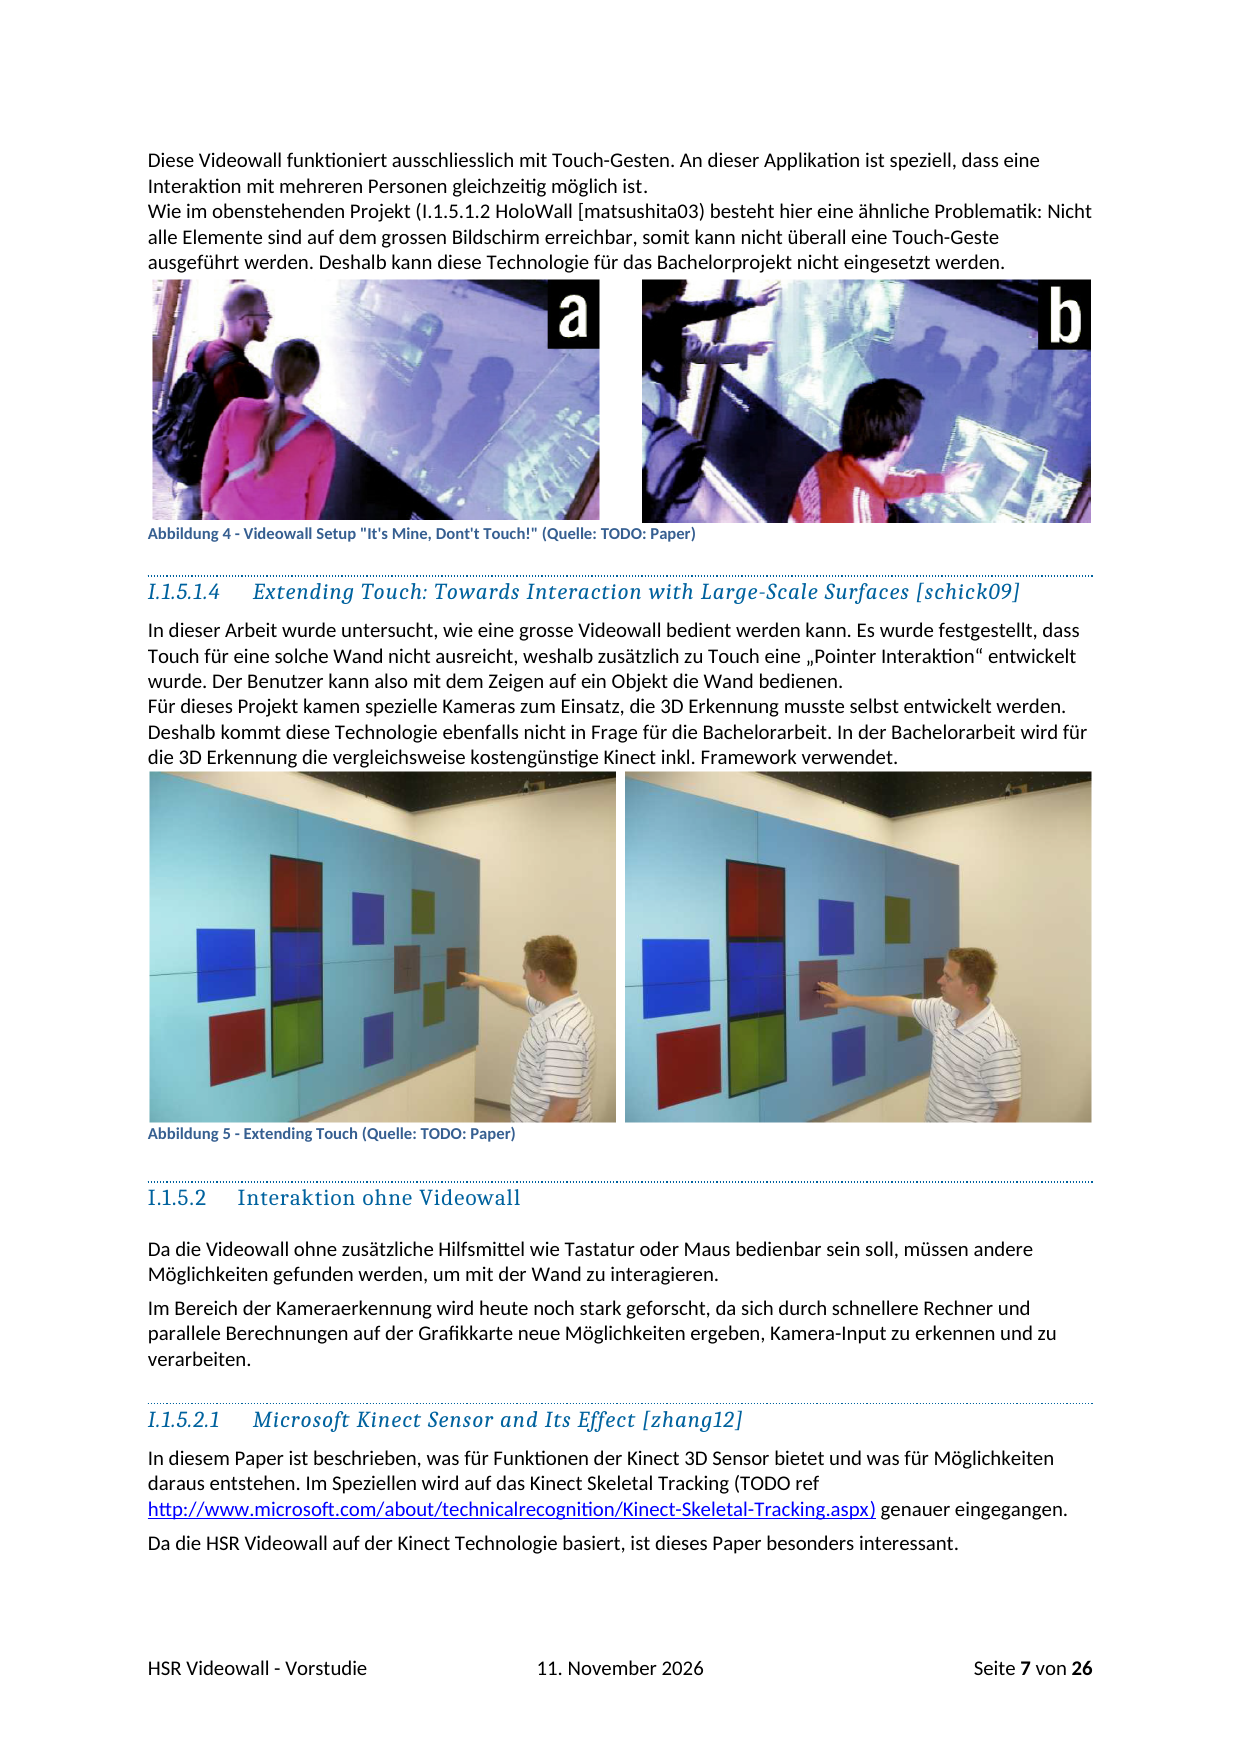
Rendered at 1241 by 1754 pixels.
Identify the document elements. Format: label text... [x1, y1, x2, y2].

picture [147, 770, 1093, 1124]
text Für dieses Projekt kamen spezielle Kameras zum Einsatz, die 3D Erkennung musste selbst entwickelt werden. Deshalb kommt diese Technologie ebenfalls nicht in Frage für die Bachelorarbeit. In der Bachelorarbeit wird für die 3D Erkennung die vergleichsweise kostengünstige Kinect inkl. Framework verwendet. [148, 694, 1093, 770]
text Da die HSR Videowall auf der Kinect Technologie basiert, ist dieses Paper besonders interessant. [148, 1530, 1093, 1555]
text Im Bereich der Kameraerkennung wird heute noch stark geforscht, da sich durch schnellere Rechner und parallele Berechnungen auf der Grafikkarte neue Möglichkeiten ergeben, Kamera-Input zu erkennen und zu verarbeiten. [148, 1295, 1093, 1371]
text Abbildung 4 - Videowall Setup "It's Mine, Dont't Touch!" (Quelle: TODO: Paper) [148, 524, 1093, 544]
text Da die Videowall ohne zusätzliche Hilfsmittel wie Tastatur oder Maus bedienbar sein soll, müssen andere Möglichkeiten gefunden werden, um mit der Wand zu interagieren. [148, 1236, 1093, 1287]
text In diesem Paper ist beschrieben, was für Funktionen der Kinect 3D Sensor bietet und was für Möglichkeiten daraus entstehen. Im Speziellen wird auf das Kinect Skeletal Tracking (TODO ref http://www.microsoft.com/about/technicalrecognition/Kinect-Skeletal-Tracking.aspx) genauer eingegangen. [148, 1445, 1093, 1521]
subtitle Interaktion ohne Videowall [148, 1181, 1093, 1211]
text Diese Videowall funktioniert ausschliesslich mit Touch-Gesten. An dieser Applikation ist speziell, dass eine Interaktion mit mehreren Personen gleichzeitig möglich ist. [148, 148, 1093, 198]
text Wie im obenstehenden Projekt (I.1.5.1.2 HoloWall [matsushita03]) besteht hier eine ähnliche Problematik: Nicht alle Elemente sind auf dem grossen Bildschirm erreichbar, somit kann nicht überall eine Touch-Geste ausgeführt werden. Deshalb kann diese Technologie für das Bachelorprojekt nicht eingesetzt werden. [148, 198, 1093, 274]
subtitle Microsoft Kinect Sensor and Its Effect [zhang12] [148, 1403, 1093, 1433]
picture [147, 274, 1093, 524]
text Abbildung 5 - Extending Touch (Quelle: TODO: Paper) [148, 1124, 1093, 1143]
text In dieser Arbeit wurde untersucht, wie eine grosse Videowall bedient werden kann. Es wurde festgestellt, dass Touch für eine solche Wand nicht ausreicht, weshalb zusätzlich zu Touch eine „Pointer Interaktion“ entwickelt wurde. Der Benutzer kann also mit dem Zeigen auf ein Objekt die Wand bedienen. [148, 617, 1093, 694]
subtitle Extending Touch: Towards Interaction with Large-Scale Surfaces [schick09] [148, 575, 1093, 605]
